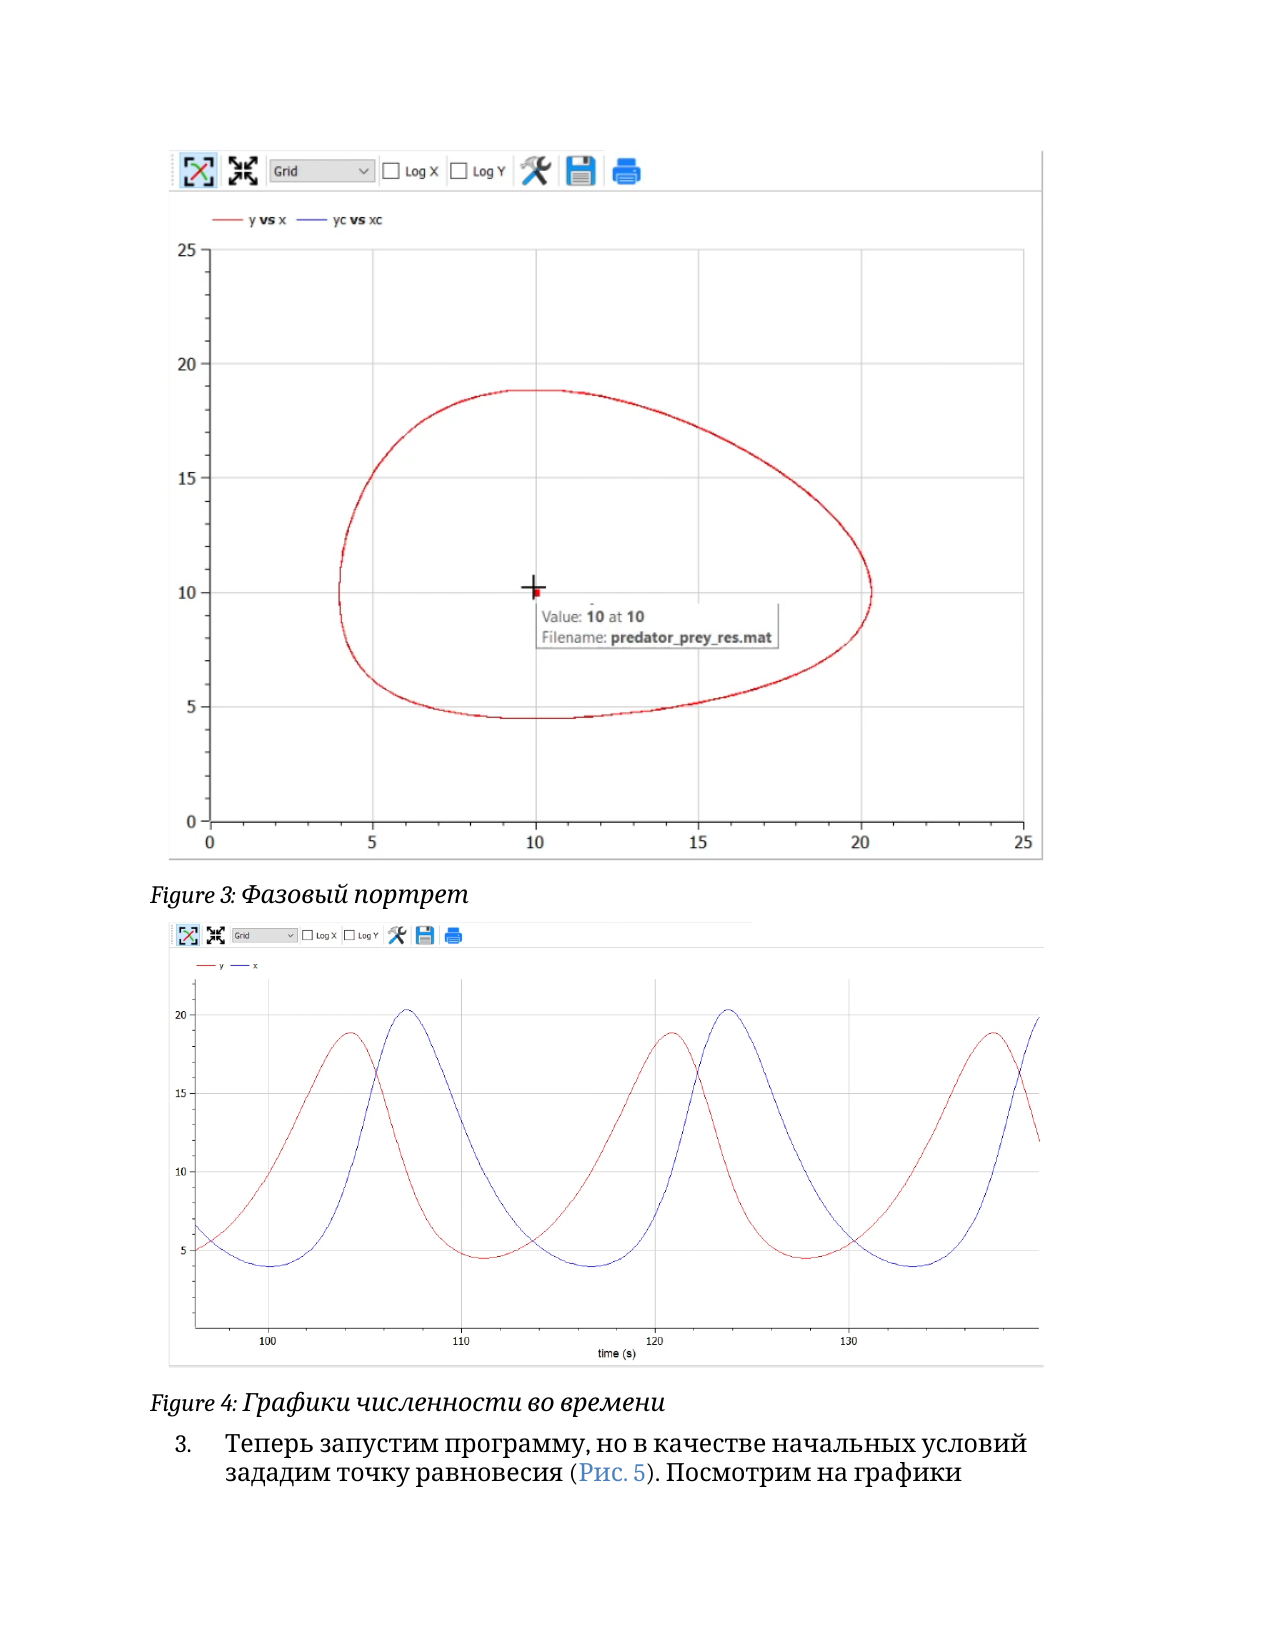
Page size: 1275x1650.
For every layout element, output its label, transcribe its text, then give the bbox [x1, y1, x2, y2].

picture [168, 922, 1044, 1368]
text Figure 4: Графики численности во времени [150, 1389, 1125, 1417]
picture [168, 150, 1044, 861]
text Figure 3: Фазовый портрет [150, 881, 1125, 910]
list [175, 1430, 1125, 1487]
